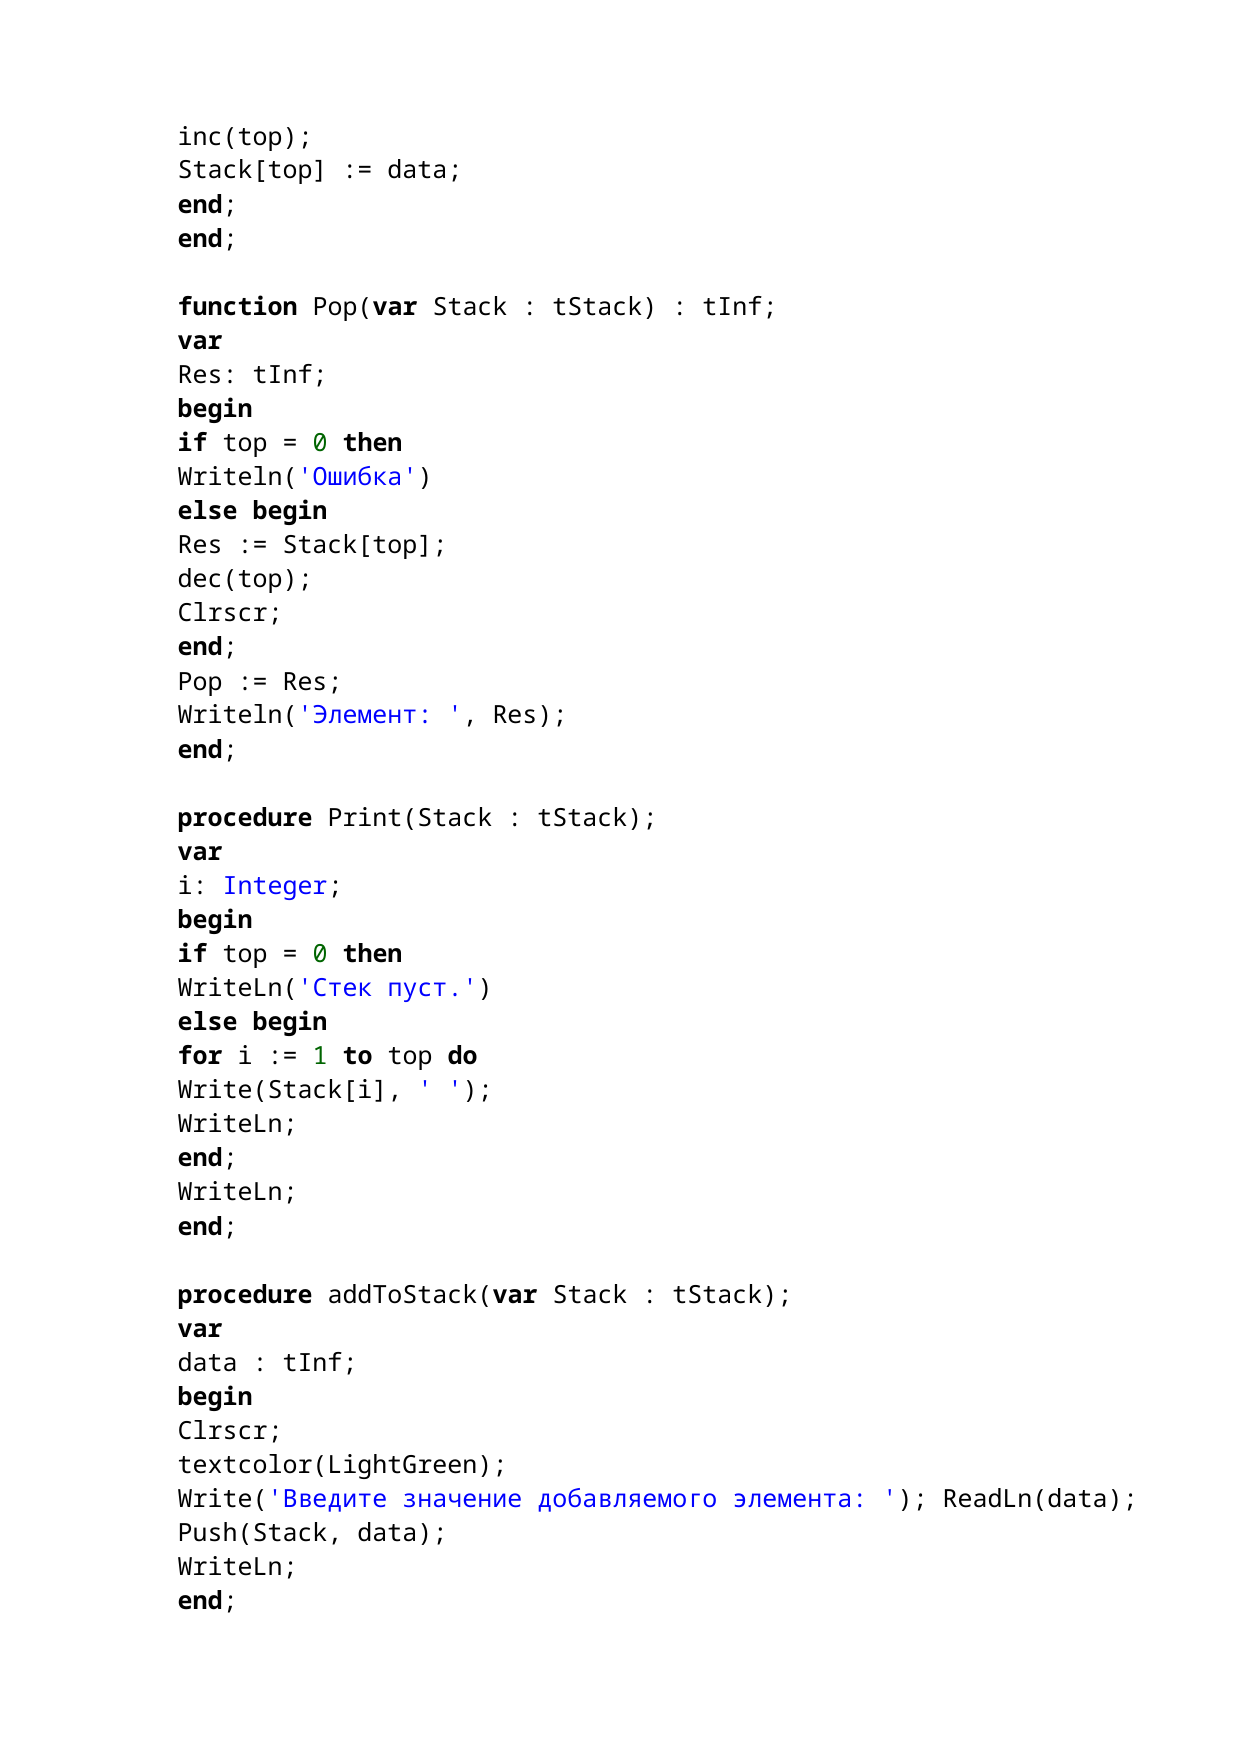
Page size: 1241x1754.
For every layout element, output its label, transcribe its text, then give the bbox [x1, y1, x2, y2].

text procedure Print(Stack : tStack); [177, 799, 1152, 833]
text data : tInf; [177, 1344, 1152, 1378]
text i: Integer; [177, 867, 1152, 902]
text Push(Stack, data); [177, 1515, 1152, 1549]
text Clrscr; [177, 595, 1152, 629]
text Writeln('Элемент: ', Res); [177, 697, 1152, 731]
text inc(top); [177, 118, 1152, 152]
text else begin [177, 1004, 1152, 1038]
text end; [177, 1208, 1152, 1242]
text WriteLn; [177, 1549, 1152, 1583]
text WriteLn; [177, 1106, 1152, 1140]
text Res := Stack[top]; [177, 527, 1152, 561]
text begin [177, 391, 1152, 425]
text end; [177, 1583, 1152, 1617]
text var [177, 1310, 1152, 1344]
text if top = 0 then [177, 425, 1152, 459]
text end; [177, 186, 1152, 220]
text function Pop(var Stack : tStack) : tInf; [177, 288, 1152, 322]
text dec(top); [177, 561, 1152, 595]
text begin [177, 1378, 1152, 1412]
text textcolor(LightGreen); [177, 1447, 1152, 1481]
text Pop := Res; [177, 663, 1152, 697]
text Clrscr; [177, 1412, 1152, 1447]
text var [177, 322, 1152, 357]
text WriteLn('Стек пуст.') [177, 970, 1152, 1004]
text Write(Stack[i], ' '); [177, 1072, 1152, 1106]
text WriteLn; [177, 1174, 1152, 1208]
text end; [177, 220, 1152, 254]
text Writeln('Ошибка') [177, 459, 1152, 493]
text Write('Введите значение добавляемого элемента: '); ReadLn(data); [177, 1481, 1152, 1515]
text for i := 1 to top do [177, 1038, 1152, 1072]
text Res: tInf; [177, 357, 1152, 391]
text Stack[top] := data; [177, 152, 1152, 186]
text end; [177, 629, 1152, 663]
text else begin [177, 493, 1152, 527]
text end; [177, 731, 1152, 765]
text begin [177, 902, 1152, 936]
text end; [177, 1140, 1152, 1174]
text procedure addToStack(var Stack : tStack); [177, 1276, 1152, 1310]
text if top = 0 then [177, 936, 1152, 970]
text var [177, 833, 1152, 867]
